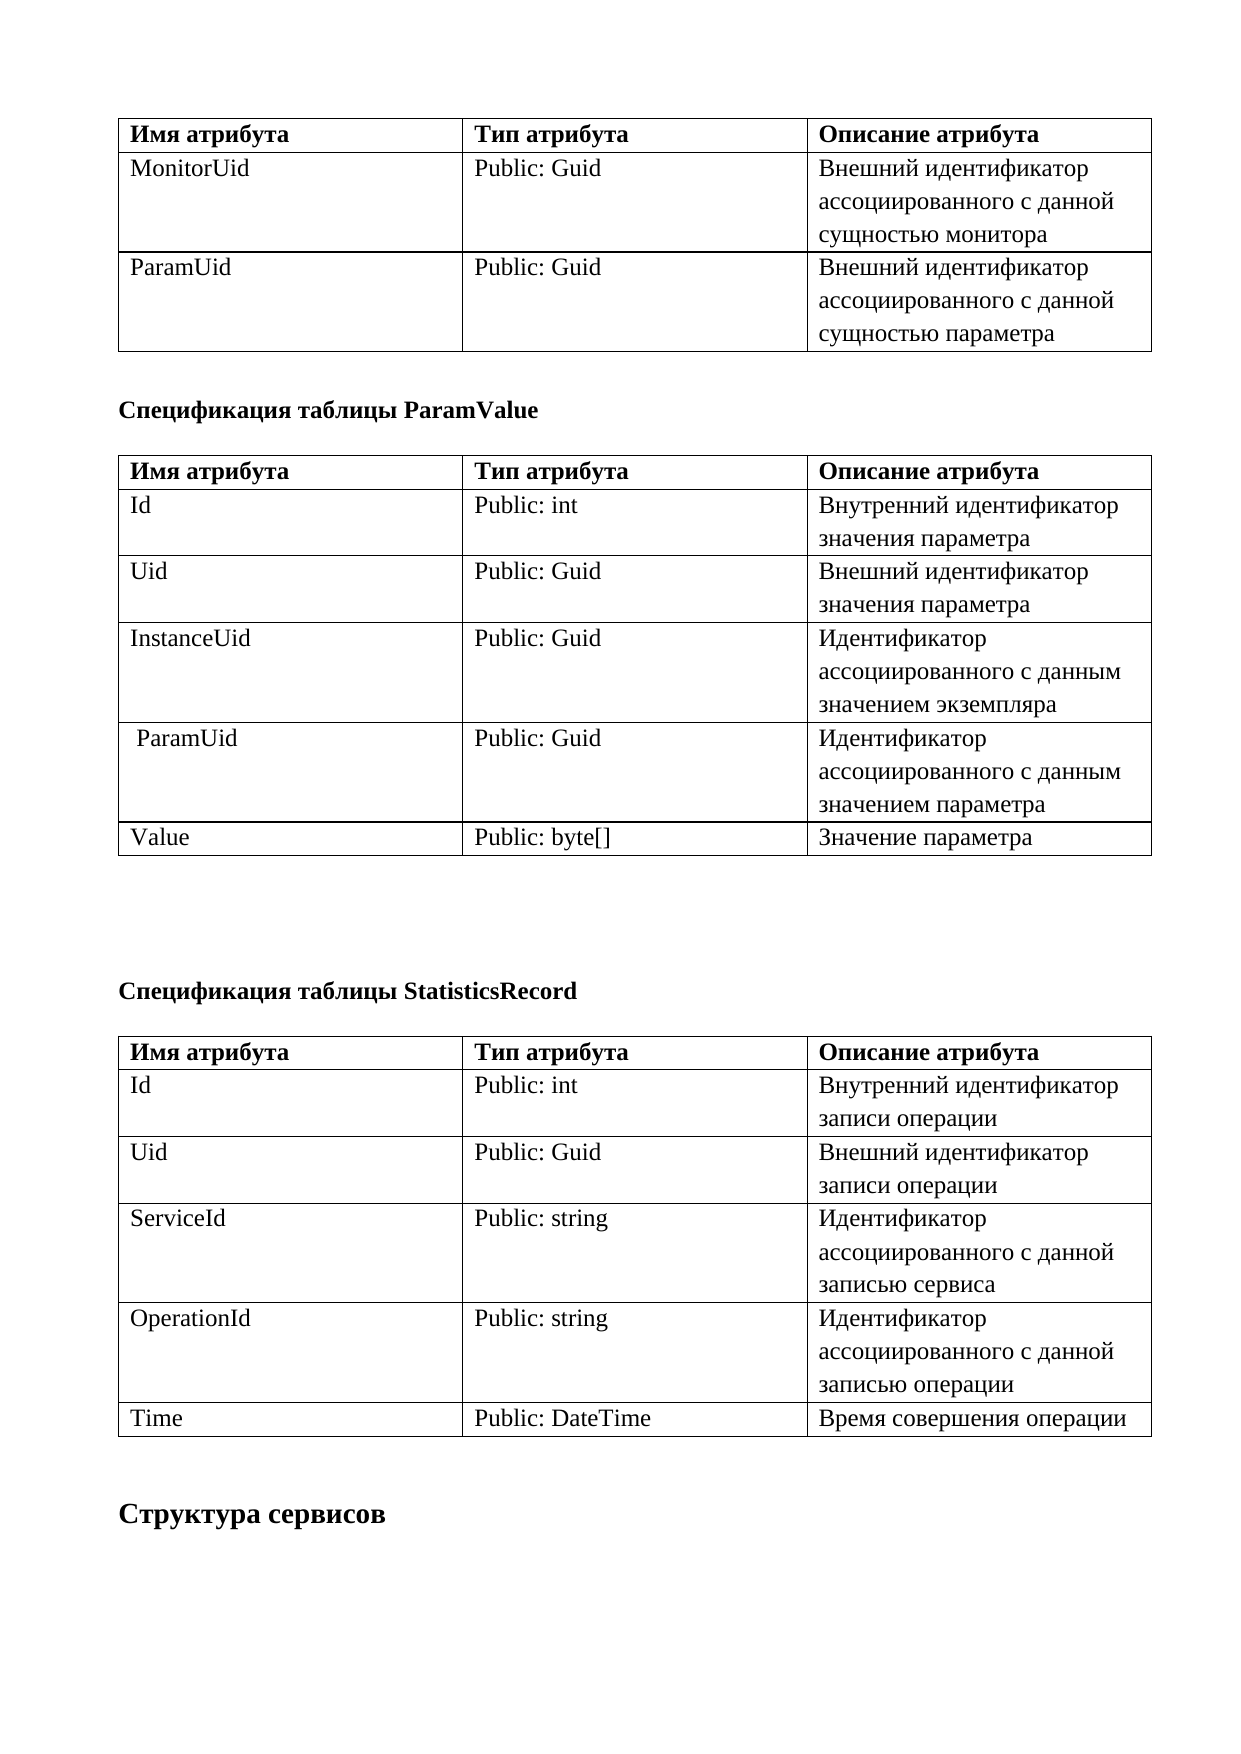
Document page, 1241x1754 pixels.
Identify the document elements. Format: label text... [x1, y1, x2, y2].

table_cell ParamUid [119, 253, 462, 351]
table_cell Идентификатор ассоциированного с данной записью операции [808, 1303, 1151, 1402]
text Спецификация таблицы StatisticsRecord [118, 976, 1152, 1004]
table_cell Внешний идентификатор значения параметра [808, 556, 1151, 622]
table_cell ServiceId [119, 1204, 462, 1302]
table_cell Public: Guid [463, 153, 807, 251]
table_header Имя атрибута [119, 119, 462, 152]
table_header Описание атрибута [808, 119, 1151, 152]
table_cell MonitorUid [119, 153, 462, 251]
table_cell Внутренний идентификатор значения параметра [808, 490, 1151, 555]
table_cell Внешний идентификатор записи операции [808, 1137, 1151, 1202]
table_cell Внешний идентификатор ассоциированного с данной сущностью параметра [808, 253, 1151, 351]
table_cell Public: Guid [463, 556, 807, 622]
table_cell Id [119, 1070, 462, 1136]
table_header Описание атрибута [808, 456, 1151, 489]
table_cell Public: Guid [463, 1137, 807, 1202]
text Структура сервисов [118, 1496, 1152, 1530]
table_cell Public: Guid [463, 723, 807, 821]
text Спецификация таблицы ParamValue [118, 395, 1152, 424]
table_header Имя атрибута [119, 1037, 462, 1069]
table_cell Идентификатор ассоциированного с данным значением параметра [808, 723, 1151, 821]
table_cell Public: string [463, 1303, 807, 1402]
table_cell Public: byte[] [463, 823, 807, 855]
table_header Тип атрибута [463, 1037, 807, 1069]
table_cell InstanceUid [119, 623, 462, 722]
table_cell Uid [119, 556, 462, 622]
table_header Тип атрибута [463, 119, 807, 152]
table_header Тип атрибута [463, 456, 807, 489]
table_cell Идентификатор ассоциированного с данным значением экземпляра [808, 623, 1151, 722]
table_cell Id [119, 490, 462, 555]
table_cell Public: int [463, 490, 807, 555]
table_cell Значение параметра [808, 823, 1151, 855]
table_cell Идентификатор ассоциированного с данной записью сервиса [808, 1204, 1151, 1302]
table_header Имя атрибута [119, 456, 462, 489]
table_cell ParamUid [119, 723, 462, 821]
table_cell Public: string [463, 1204, 807, 1302]
table_cell Uid [119, 1137, 462, 1202]
table_cell Public: DateTime [463, 1403, 807, 1436]
table_cell Public: Guid [463, 253, 807, 351]
table_cell Внутренний идентификатор записи операции [808, 1070, 1151, 1136]
table_cell Value [119, 823, 462, 855]
table_cell Время совершения операции [808, 1403, 1151, 1436]
table_cell OperationId [119, 1303, 462, 1402]
table_header Описание атрибута [808, 1037, 1151, 1069]
table_cell Time [119, 1403, 462, 1436]
table_cell Public: Guid [463, 623, 807, 722]
table_cell Public: int [463, 1070, 807, 1136]
table_cell Внешний идентификатор ассоциированного с данной сущностью монитора [808, 153, 1151, 251]
